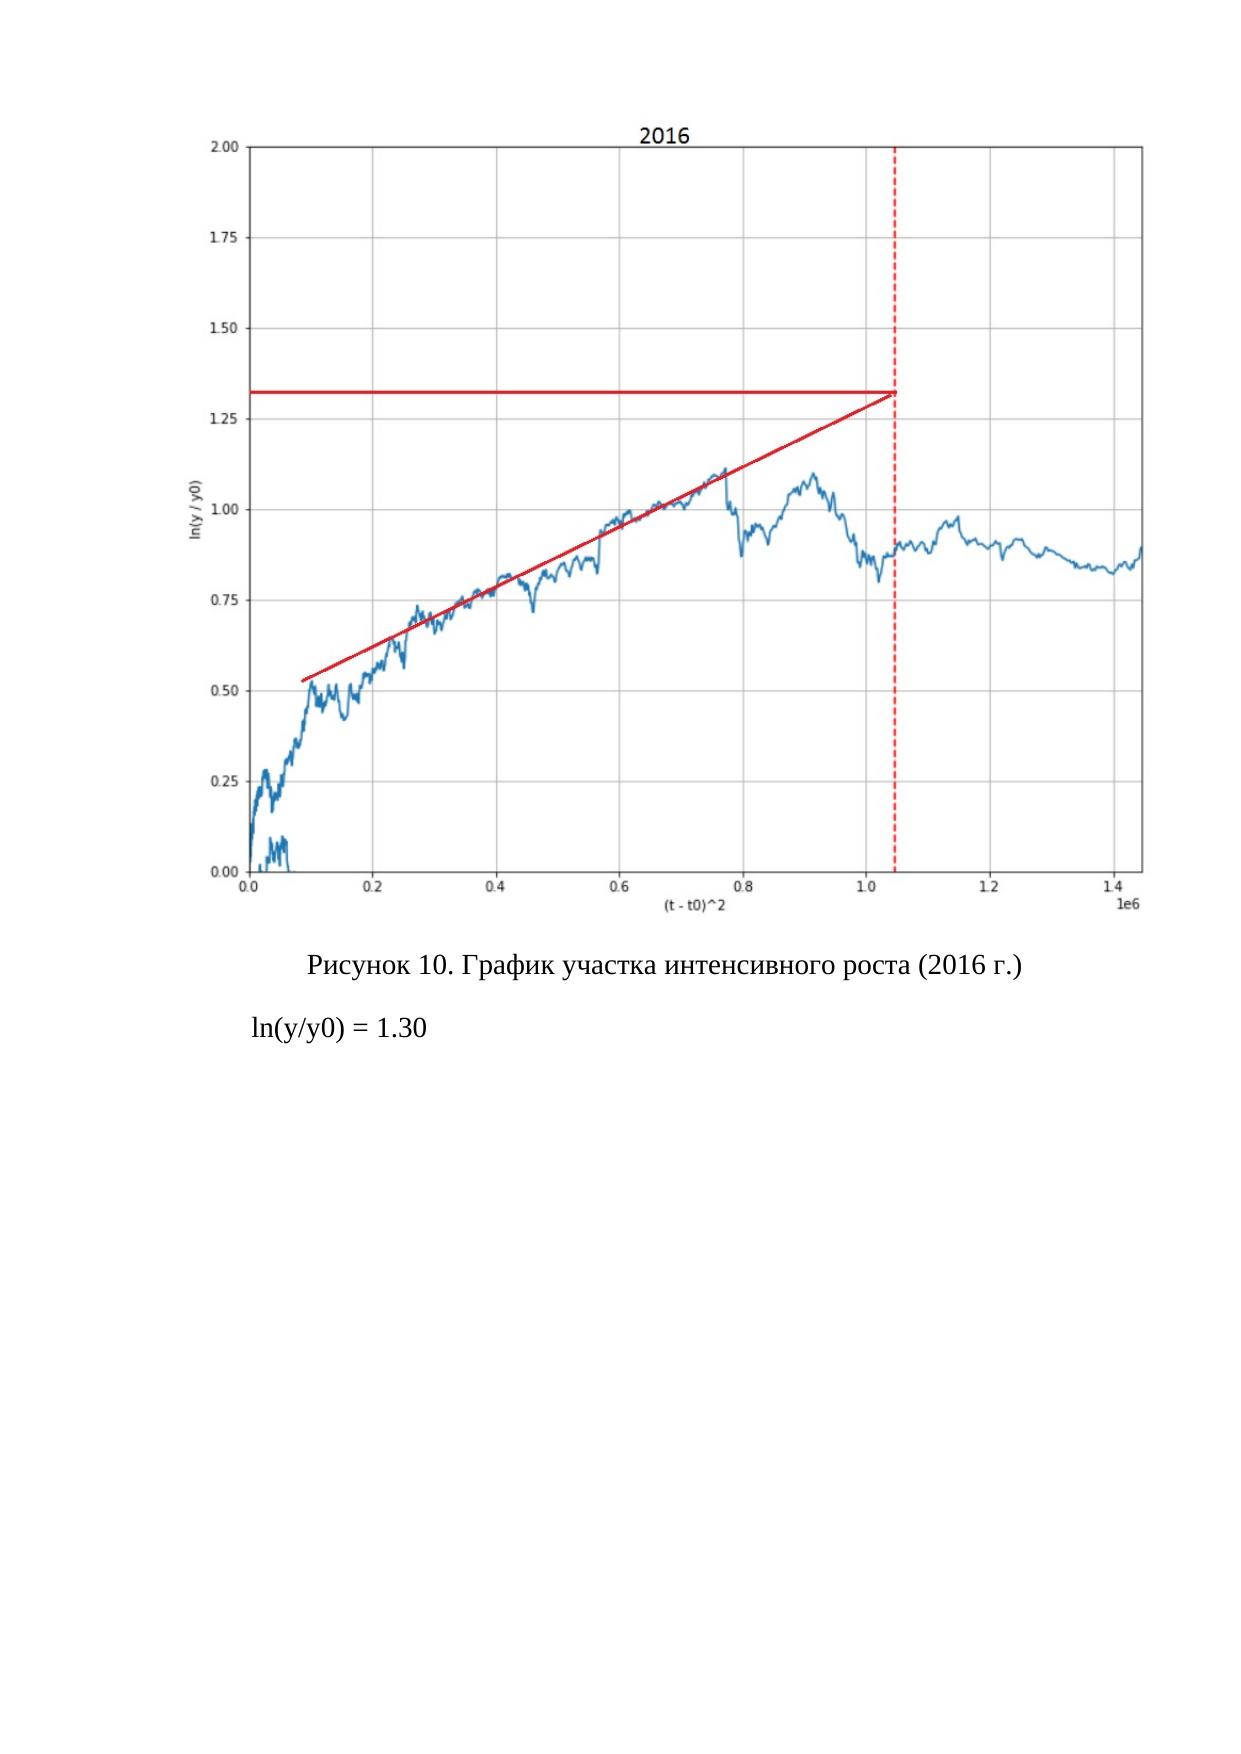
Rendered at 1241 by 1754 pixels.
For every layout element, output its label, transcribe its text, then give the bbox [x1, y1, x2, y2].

text ln(y/y0) = 1.30 [177, 1010, 1152, 1043]
text Рисунок 10. График участка интенсивного роста (2016 г.) [177, 947, 1152, 981]
picture [177, 118, 1152, 918]
